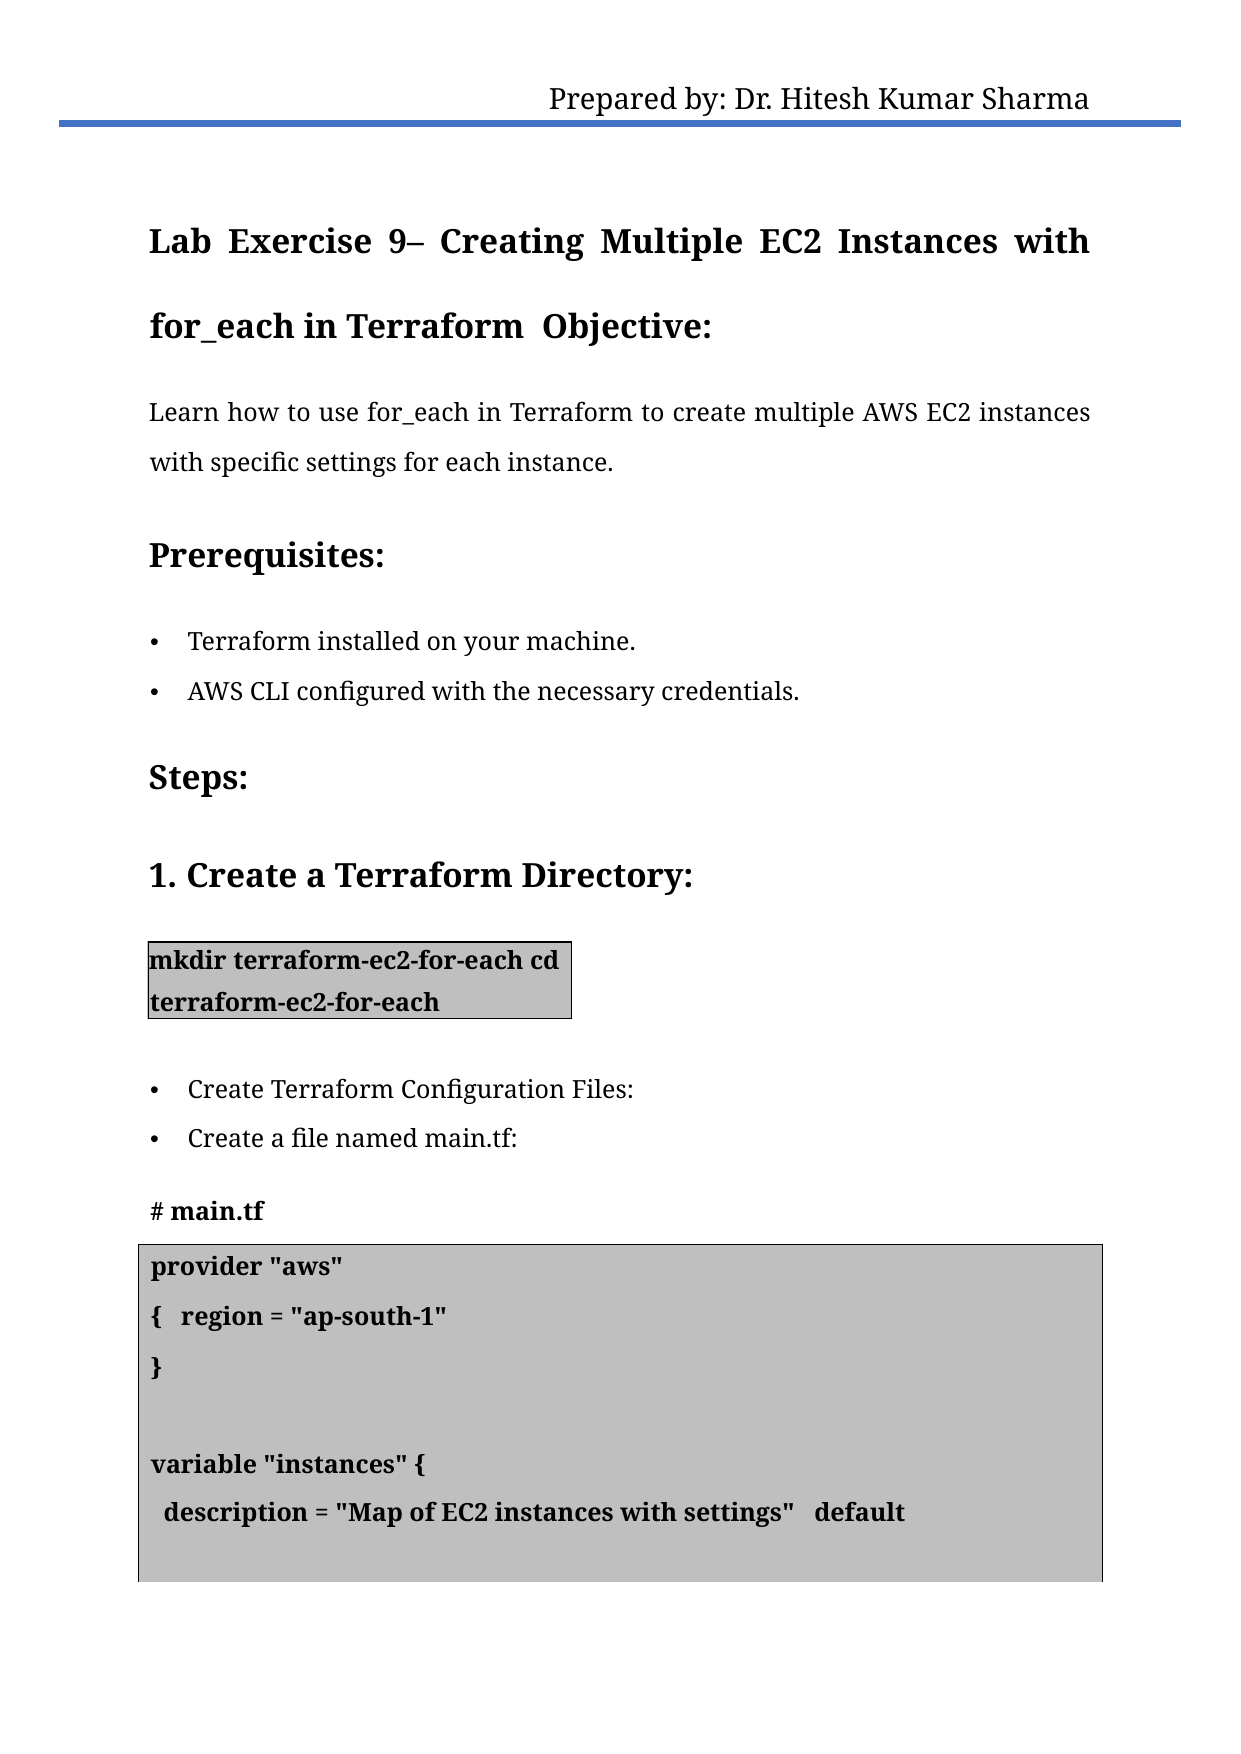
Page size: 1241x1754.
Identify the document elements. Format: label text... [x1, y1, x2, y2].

list Create a file named main.tf: [150, 1121, 1091, 1155]
text Steps: [148, 753, 1092, 799]
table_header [139, 1245, 1102, 1582]
text Prerequisites: [148, 532, 1092, 578]
text Learn how to use for_each in Terraform to create multiple AWS EC2 instances with specific settings for each instance. [148, 395, 1091, 479]
list Create Terraform Configuration Files: [150, 1072, 1091, 1106]
text 1. Create a Terraform Directory: [148, 852, 1092, 898]
text Lab Exercise 9– Creating Multiple EC2 Instances with for_each in Terraform Objective: [148, 218, 1092, 348]
text # main.tf [150, 1194, 1097, 1228]
text mkdir terraform-ec2-for-each cd terraform-ec2-for-each [149, 943, 571, 1018]
list AWS CLI configured with the necessary credentials. [150, 673, 1091, 707]
list Terraform installed on your machine. [150, 624, 1091, 658]
